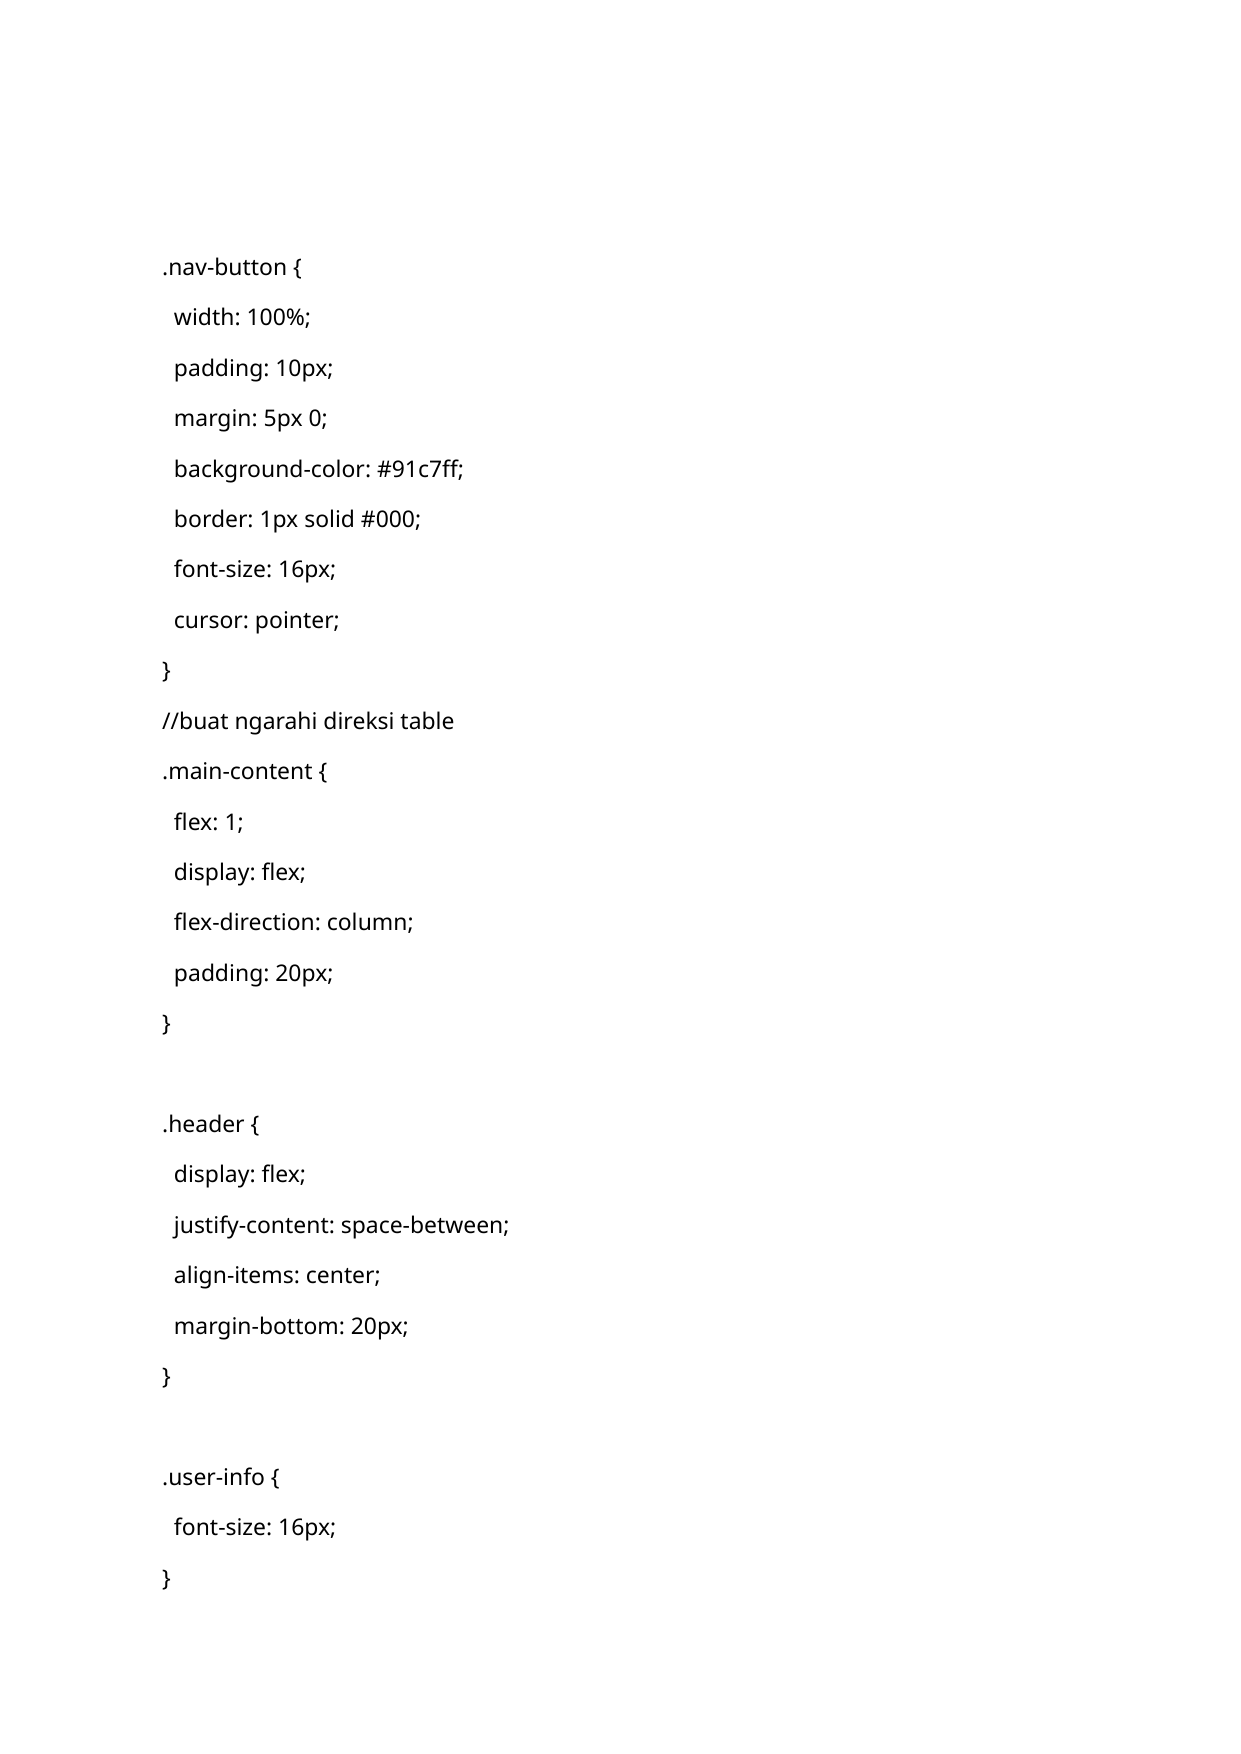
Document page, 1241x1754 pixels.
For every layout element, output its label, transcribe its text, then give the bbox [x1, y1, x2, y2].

text } [150, 1007, 1090, 1038]
text } [150, 654, 1090, 685]
text flex: 1; [150, 805, 1090, 837]
text align-items: center; [150, 1259, 1090, 1290]
text font-size: 16px; [150, 1511, 1090, 1542]
text cursor: pointer; [150, 604, 1090, 635]
text border: 1px solid #000; [150, 503, 1090, 534]
text flex-direction: column; [150, 906, 1090, 937]
text .main-content { [150, 755, 1090, 786]
text justify-content: space-between; [150, 1209, 1090, 1240]
text font-size: 16px; [150, 553, 1090, 584]
text background-color: #91c7ff; [150, 452, 1090, 484]
text padding: 10px; [150, 352, 1090, 383]
text } [150, 1562, 1090, 1593]
text .header { [150, 1108, 1090, 1139]
text margin-bottom: 20px; [150, 1309, 1090, 1341]
text .user-info { [150, 1461, 1090, 1492]
text display: flex; [150, 856, 1090, 887]
text width: 100%; [150, 301, 1090, 332]
text } [150, 1360, 1090, 1391]
text margin: 5px 0; [150, 402, 1090, 433]
text //buat ngarahi direksi table [150, 704, 1090, 736]
text padding: 20px; [150, 957, 1090, 988]
text .nav-button { [150, 251, 1090, 282]
text display: flex; [150, 1158, 1090, 1189]
